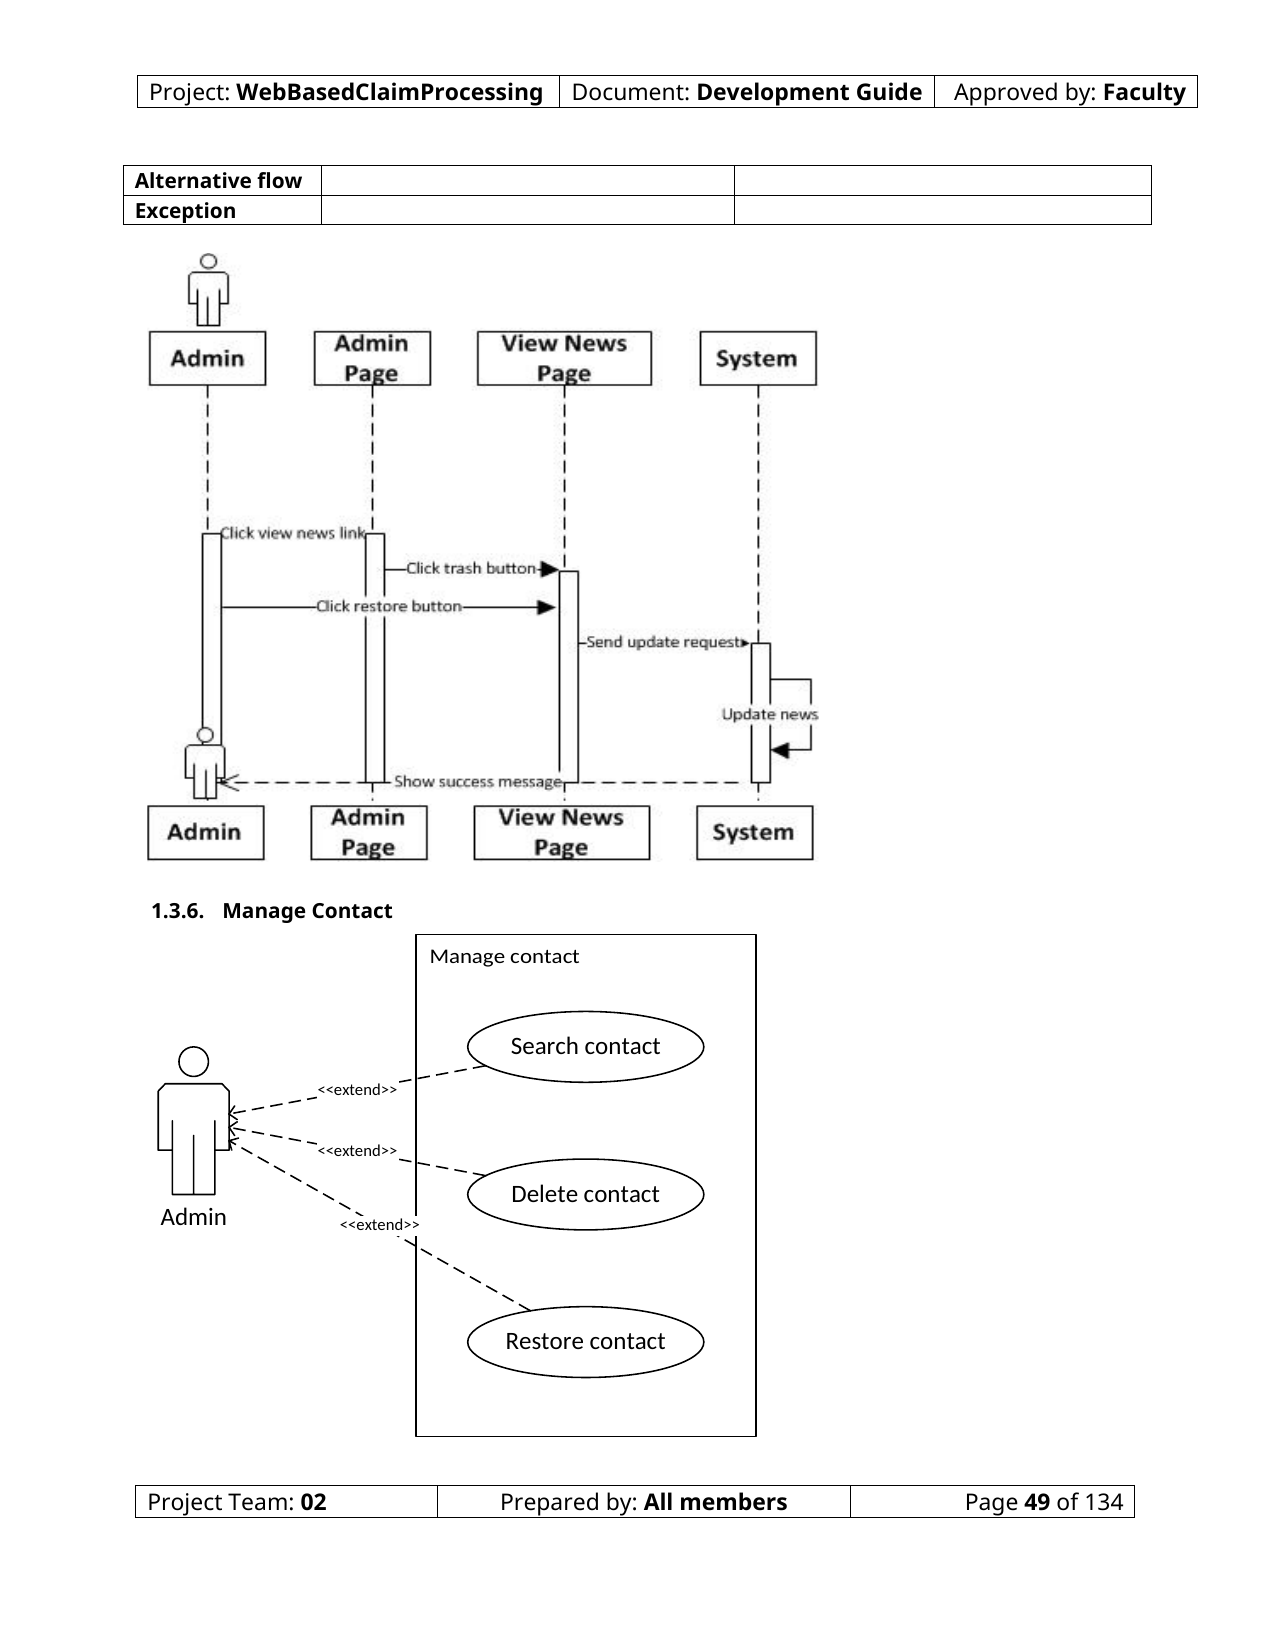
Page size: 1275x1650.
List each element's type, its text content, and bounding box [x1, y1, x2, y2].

table_cell Alternative flow [124, 166, 321, 195]
table_cell [322, 166, 734, 195]
table_cell [322, 196, 734, 224]
subtitle Manage Contact [151, 896, 1128, 924]
picture [147, 253, 819, 862]
table_cell [735, 166, 1151, 195]
table_cell Exception [124, 196, 321, 224]
table_cell [735, 196, 1151, 224]
